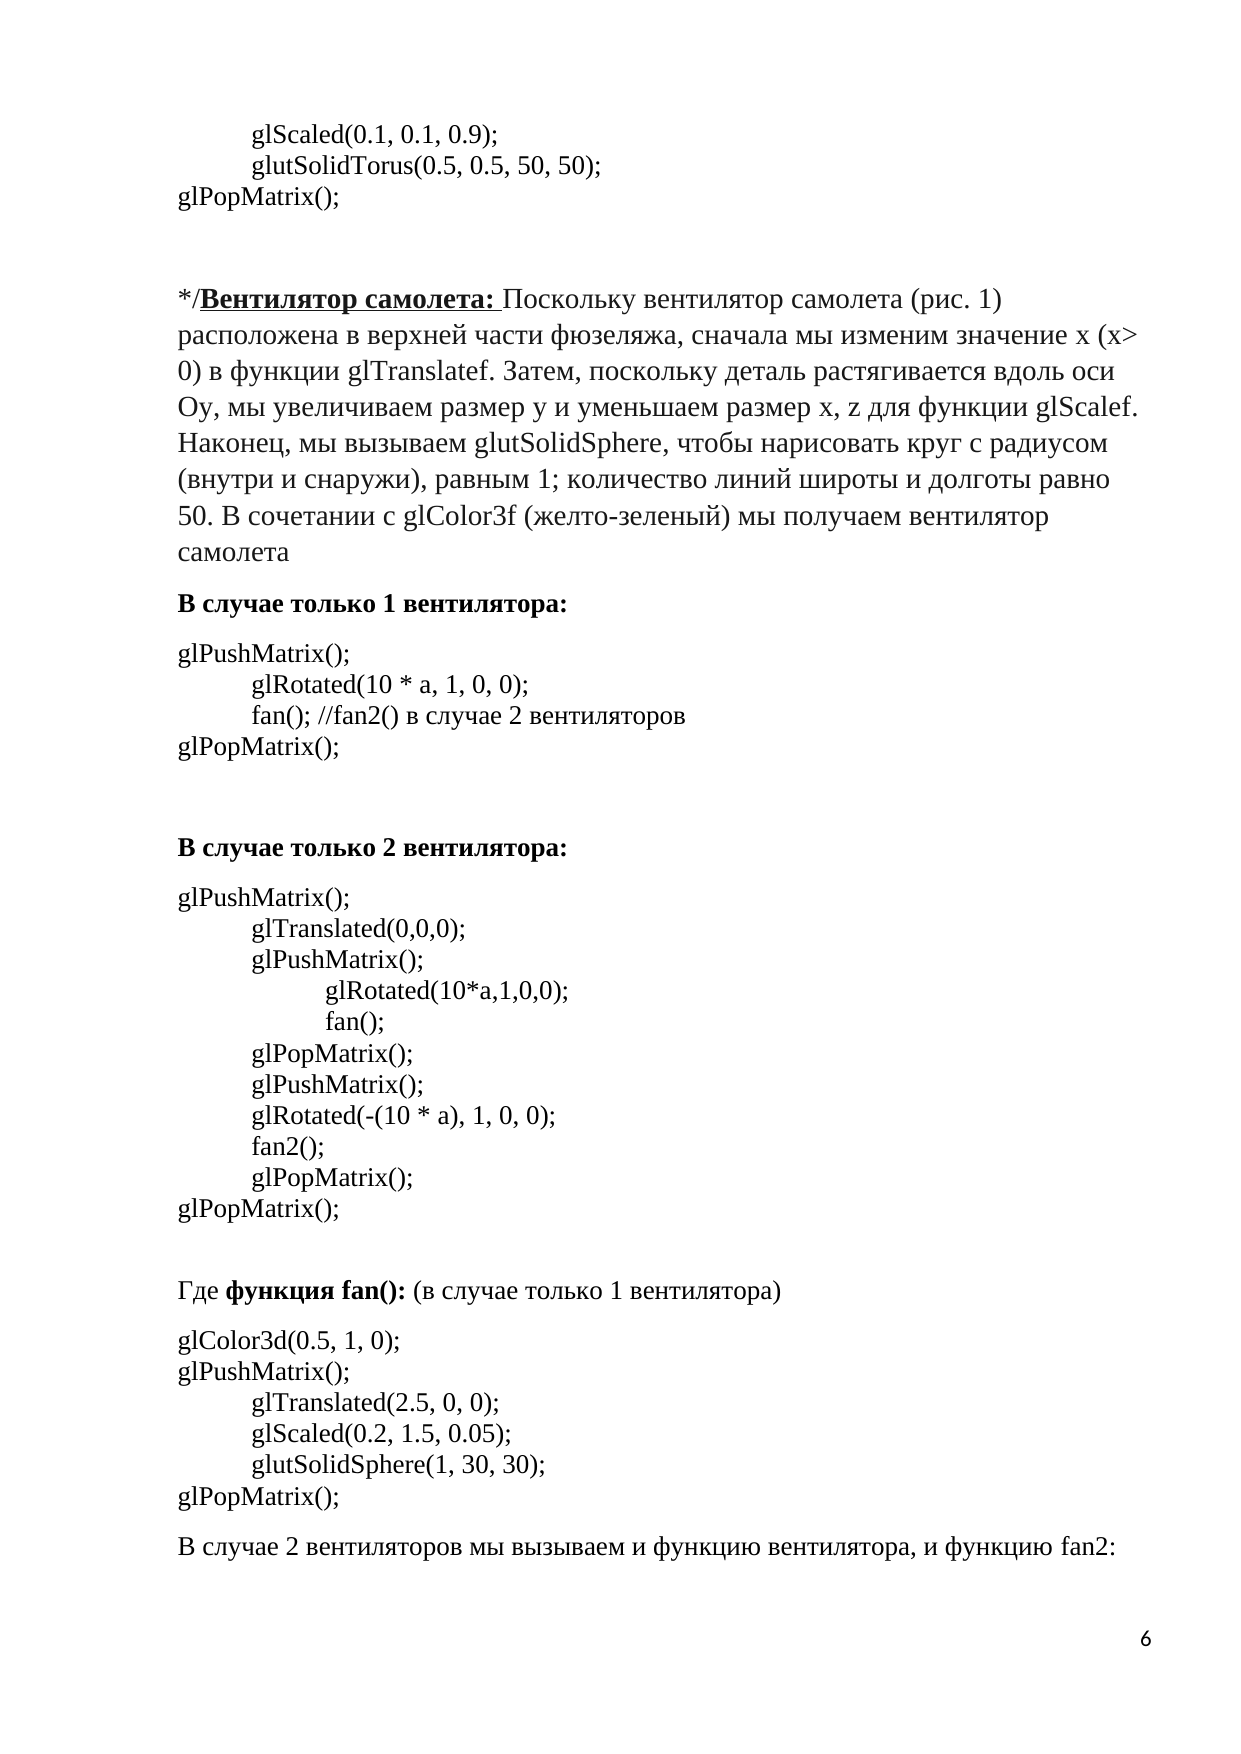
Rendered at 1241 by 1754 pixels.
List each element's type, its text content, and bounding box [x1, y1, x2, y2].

text glPushMatrix(); [177, 637, 1152, 668]
text В случае только 2 вентилятора: [177, 831, 1152, 862]
text glPopMatrix(); [177, 1480, 1152, 1511]
text glPopMatrix(); [177, 730, 1152, 761]
text glPopMatrix(); [177, 180, 1152, 212]
text glScaled(0.2, 1.5, 0.05); [177, 1417, 1152, 1448]
text glTranslated(2.5, 0, 0); [177, 1386, 1152, 1417]
text glPopMatrix(); [177, 1192, 1152, 1223]
text glScaled(0.1, 0.1, 0.9); [177, 118, 1152, 149]
text glutSolidSphere(1, 30, 30); [177, 1448, 1152, 1480]
text Где функция fan(): (в случае только 1 вентилятора) [177, 1274, 1152, 1305]
text glRotated(10 * a, 1, 0, 0); [177, 668, 1152, 699]
text fan(); [251, 1006, 1152, 1037]
text glPushMatrix(); [177, 881, 1152, 912]
text glColor3d(0.5, 1, 0); [177, 1324, 1152, 1355]
text glRotated(-(10 * a), 1, 0, 0); [177, 1099, 1152, 1130]
text glPushMatrix(); [251, 943, 1152, 974]
text glPushMatrix(); [177, 1355, 1152, 1386]
text fan2(); [177, 1130, 1152, 1161]
text glTranslated(0,0,0); [177, 912, 1152, 943]
text glutSolidTorus(0.5, 0.5, 50, 50); [177, 149, 1152, 180]
text fan(); //fan2() в случае 2 вентиляторов [177, 699, 1152, 730]
text glPopMatrix(); [251, 1037, 1152, 1068]
text glPushMatrix(); [177, 1068, 1152, 1099]
text */Вентилятор самолета: Поскольку вентилятор самолета (рис. 1) расположена в верхней части фюзеляжа, сначала мы изменим значение x (x> 0) в функции glTranslatef. Затем, поскольку деталь растягивается вдоль оси Oy, мы увеличиваем размер y и уменьшаем размер x, z для функции glScalef. Наконец, мы вызываем glutSolidSphere, чтобы нарисовать круг с радиусом (внутри и снаружи), равным 1; количество линий широты и долготы равно 50. В сочетании с glColor3f (желто-зеленый) мы получаем вентилятор самолета [177, 281, 1152, 567]
text glPopMatrix(); [177, 1161, 1152, 1192]
text В случае только 1 вентилятора: [177, 587, 1152, 618]
text glRotated(10*a,1,0,0); [251, 974, 1152, 1006]
text В случае 2 вентиляторов мы вызываем и функцию вентилятора, и функцию fan2: [177, 1530, 1152, 1561]
